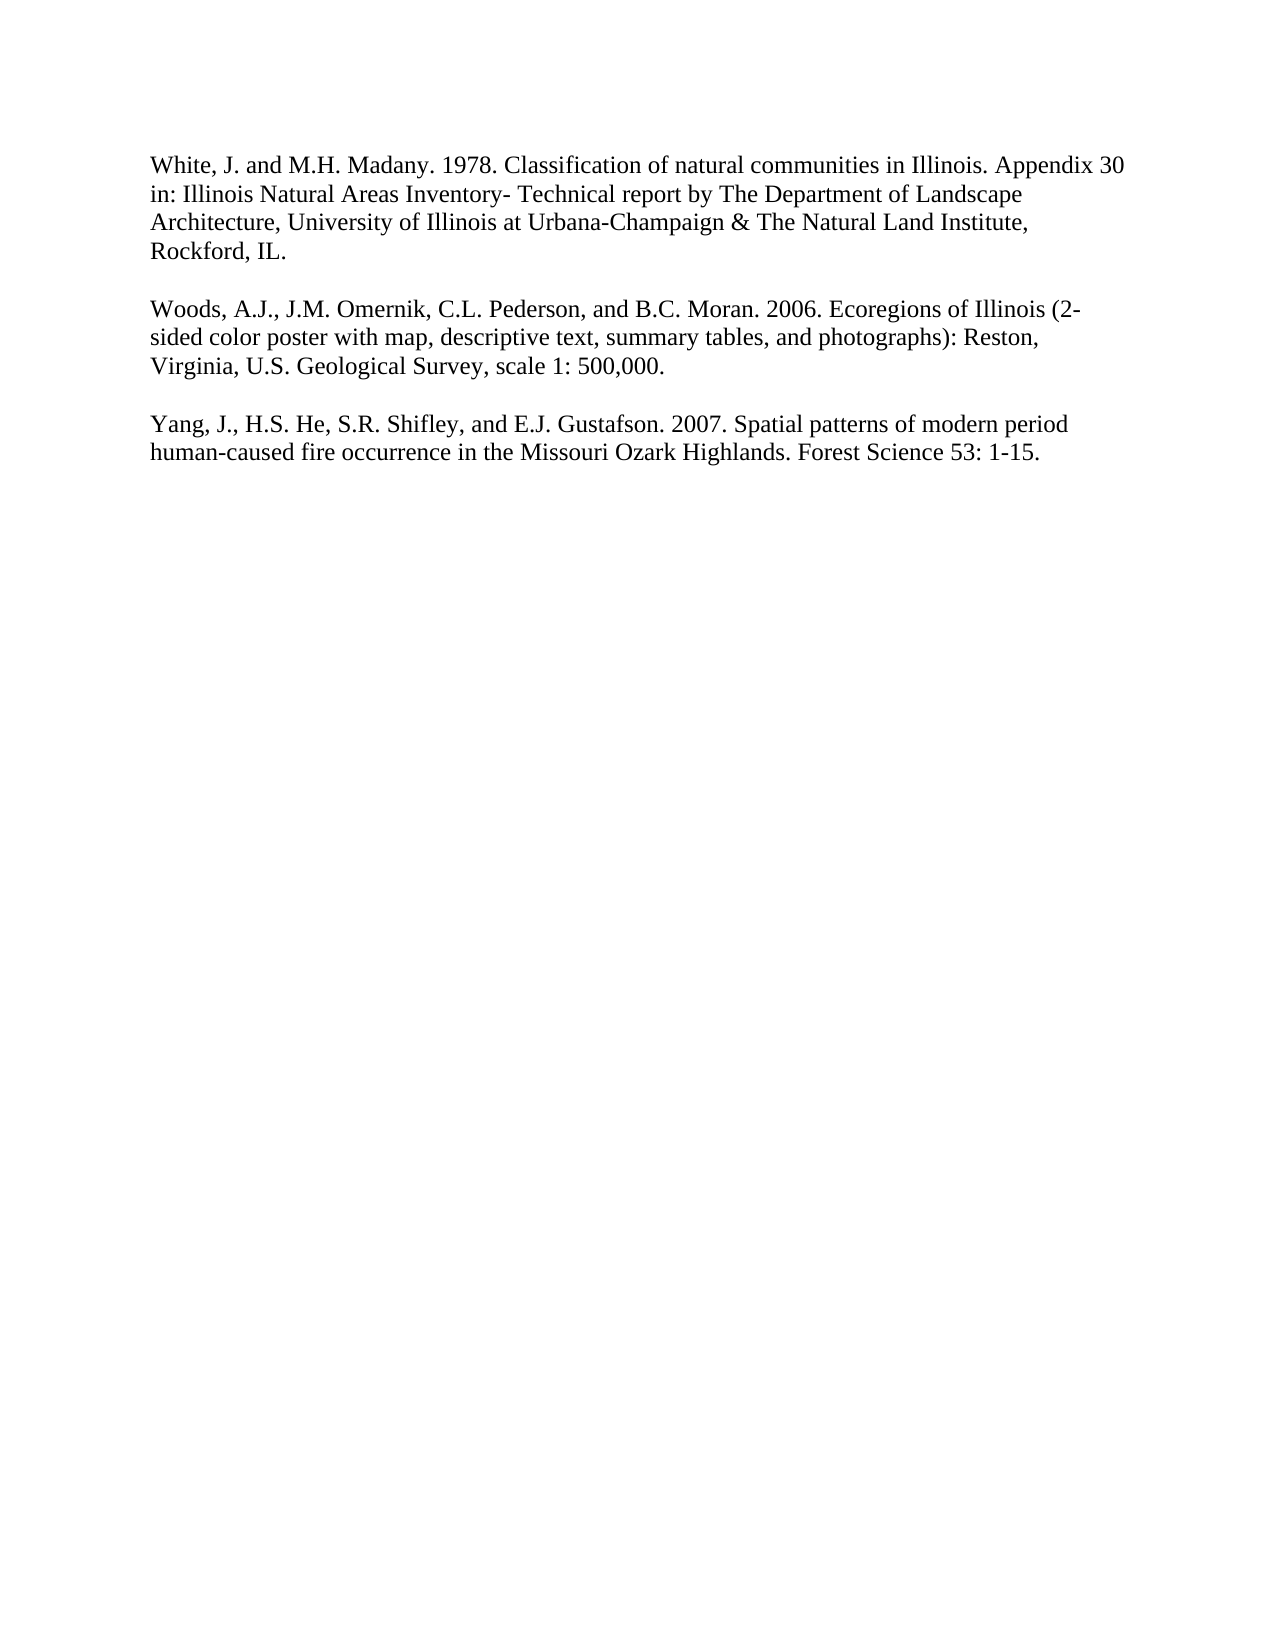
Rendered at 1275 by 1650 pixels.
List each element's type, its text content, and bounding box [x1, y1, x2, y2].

text Yang, J., H.S. He, S.R. Shifley, and E.J. Gustafson. 2007. Spatial patterns of modern period human-caused fire occurrence in the Missouri Ozark Highlands. Forest Science 53: 1-15. [150, 409, 1125, 466]
text White, J. and M.H. Madany. 1978. Classification of natural communities in Illinois. Appendix 30 in: Illinois Natural Areas Inventory- Technical report by The Department of Landscape Architecture, University of Illinois at Urbana-Champaign & The Natural Land Institute, Rockford, IL. [150, 150, 1125, 265]
text Woods, A.J., J.M. Omernik, C.L. Pederson, and B.C. Moran. 2006. Ecoregions of Illinois (2-sided color poster with map, descriptive text, summary tables, and photographs): Reston, Virginia, U.S. Geological Survey, scale 1: 500,000. [150, 294, 1125, 380]
